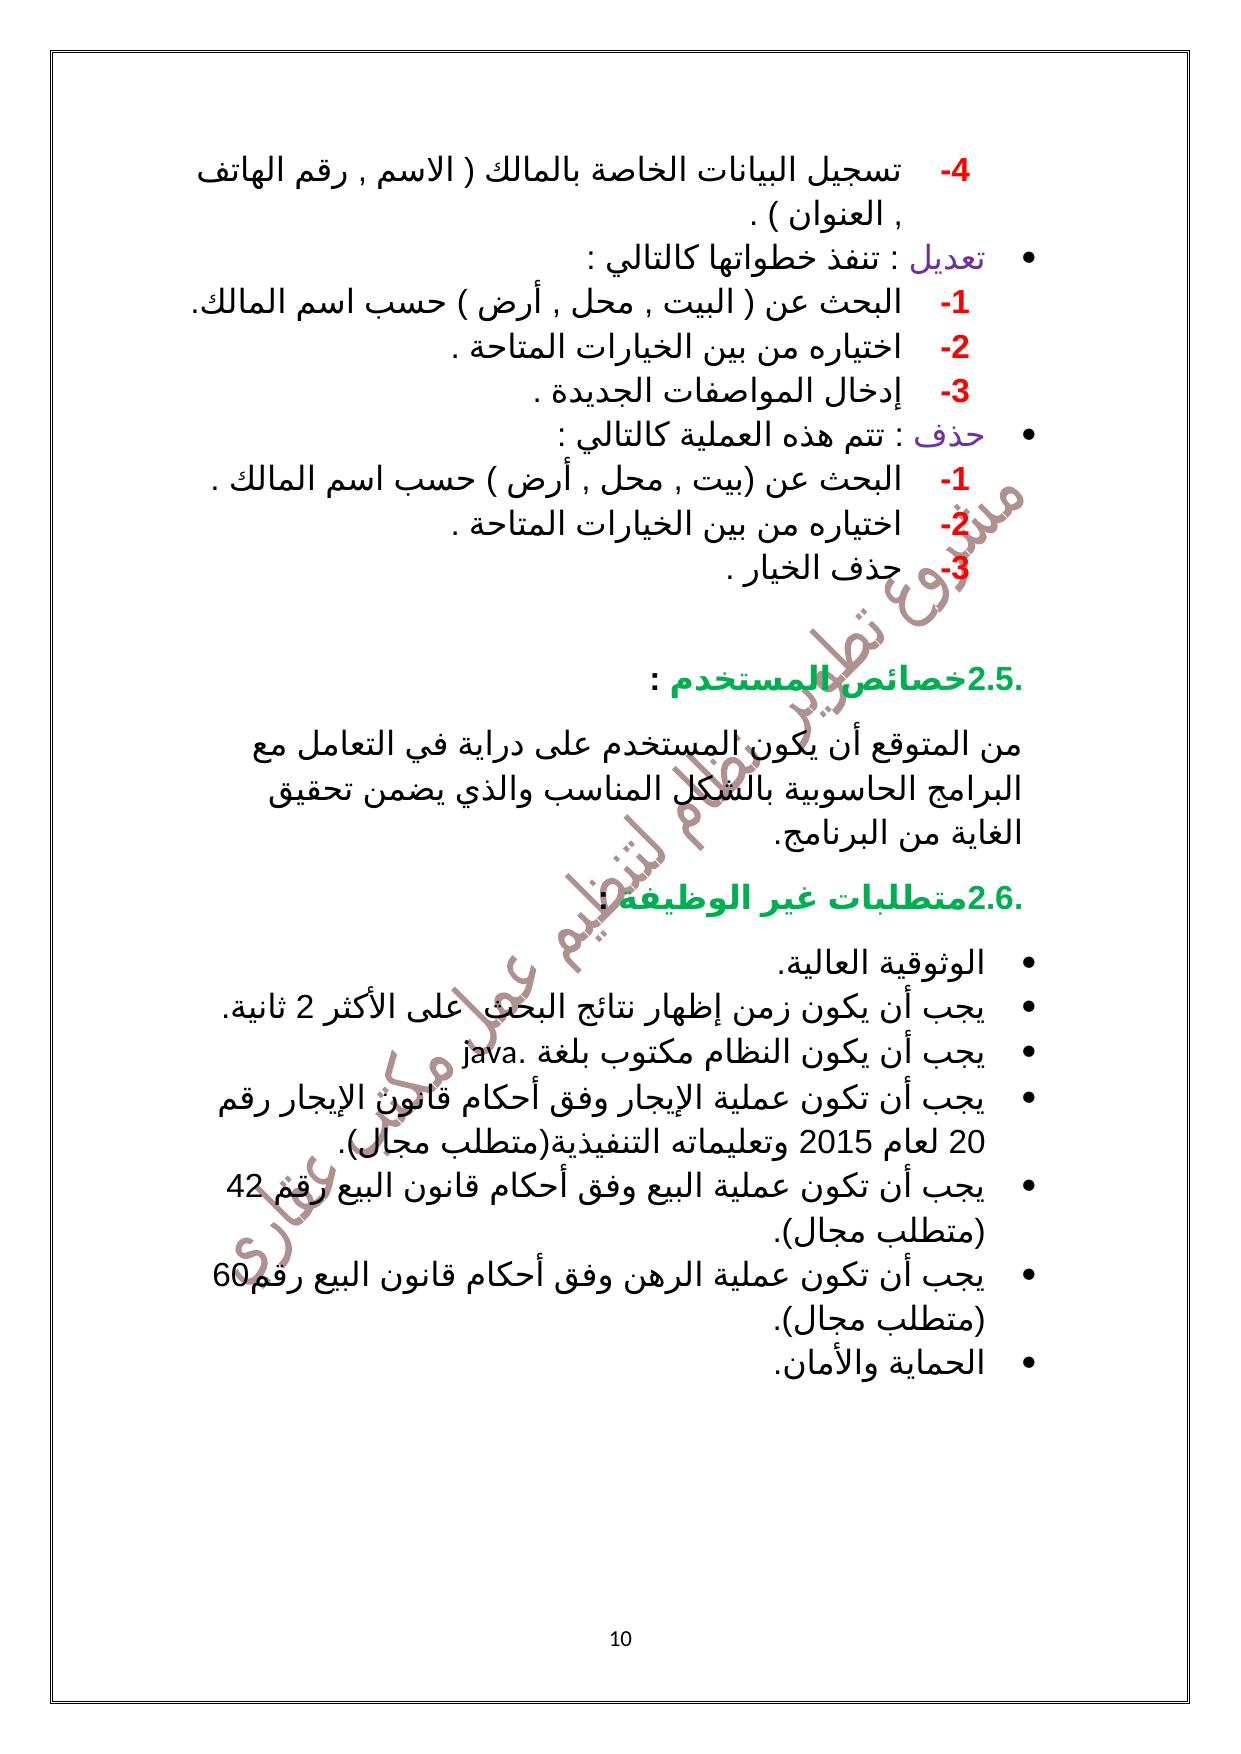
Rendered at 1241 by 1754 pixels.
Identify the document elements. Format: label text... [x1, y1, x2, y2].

list حذف الخيار . [187, 548, 940, 586]
list إدخال المواصفات الجديدة . [187, 371, 940, 409]
text من المتوقع أن يكون المستخدم على دراية في التعامل مع البرامج الحاسوبية بالشكل المناسب والذي يضمن تحقيق الغاية من البرنامج. [187, 724, 1023, 851]
list يجب أن يكون النظام مكتوب بلغة .java [187, 1031, 1023, 1072]
list البحث عن ( البيت , محل , أرض ) حسب اسم المالك. [187, 283, 940, 321]
list الحماية والأمان. [187, 1343, 1023, 1382]
text .2.6متطلبات غير الوظيفة : [187, 878, 1023, 916]
list حذف : تتم هذه العملية كالتالي : [187, 415, 1023, 454]
text .2.5خصائص المستخدم : [187, 659, 1023, 698]
list يجب أن تكون عملية البيع وفق أحكام قانون البيع رقم 42 (متطلب مجال). [187, 1167, 1023, 1249]
list تعديل : تنفذ خطواتها كالتالي : [187, 238, 1023, 277]
list اختياره من بين الخيارات المتاحة . [187, 503, 940, 542]
list اختياره من بين الخيارات المتاحة . [187, 327, 940, 365]
list تسجيل البيانات الخاصة بالمالك ( الاسم , رقم الهاتف , العنوان ) . [187, 150, 940, 233]
list يجب أن يكون زمن إظهار نتائج البحث على الأكثر 2 ثانية. [187, 987, 1023, 1026]
list يجب أن تكون عملية الرهن وفق أحكام قانون البيع رقم60 (متطلب مجال). [187, 1255, 1023, 1338]
list يجب أن تكون عملية الإيجار وفق أحكام قانون الإيجار رقم 20 لعام 2015 وتعليماته التنفيذية(متطلب مجال). [187, 1078, 1023, 1161]
list البحث عن (بيت , محل , أرض ) حسب اسم المالك . [187, 459, 940, 498]
list الوثوقية العالية. [187, 943, 1023, 981]
